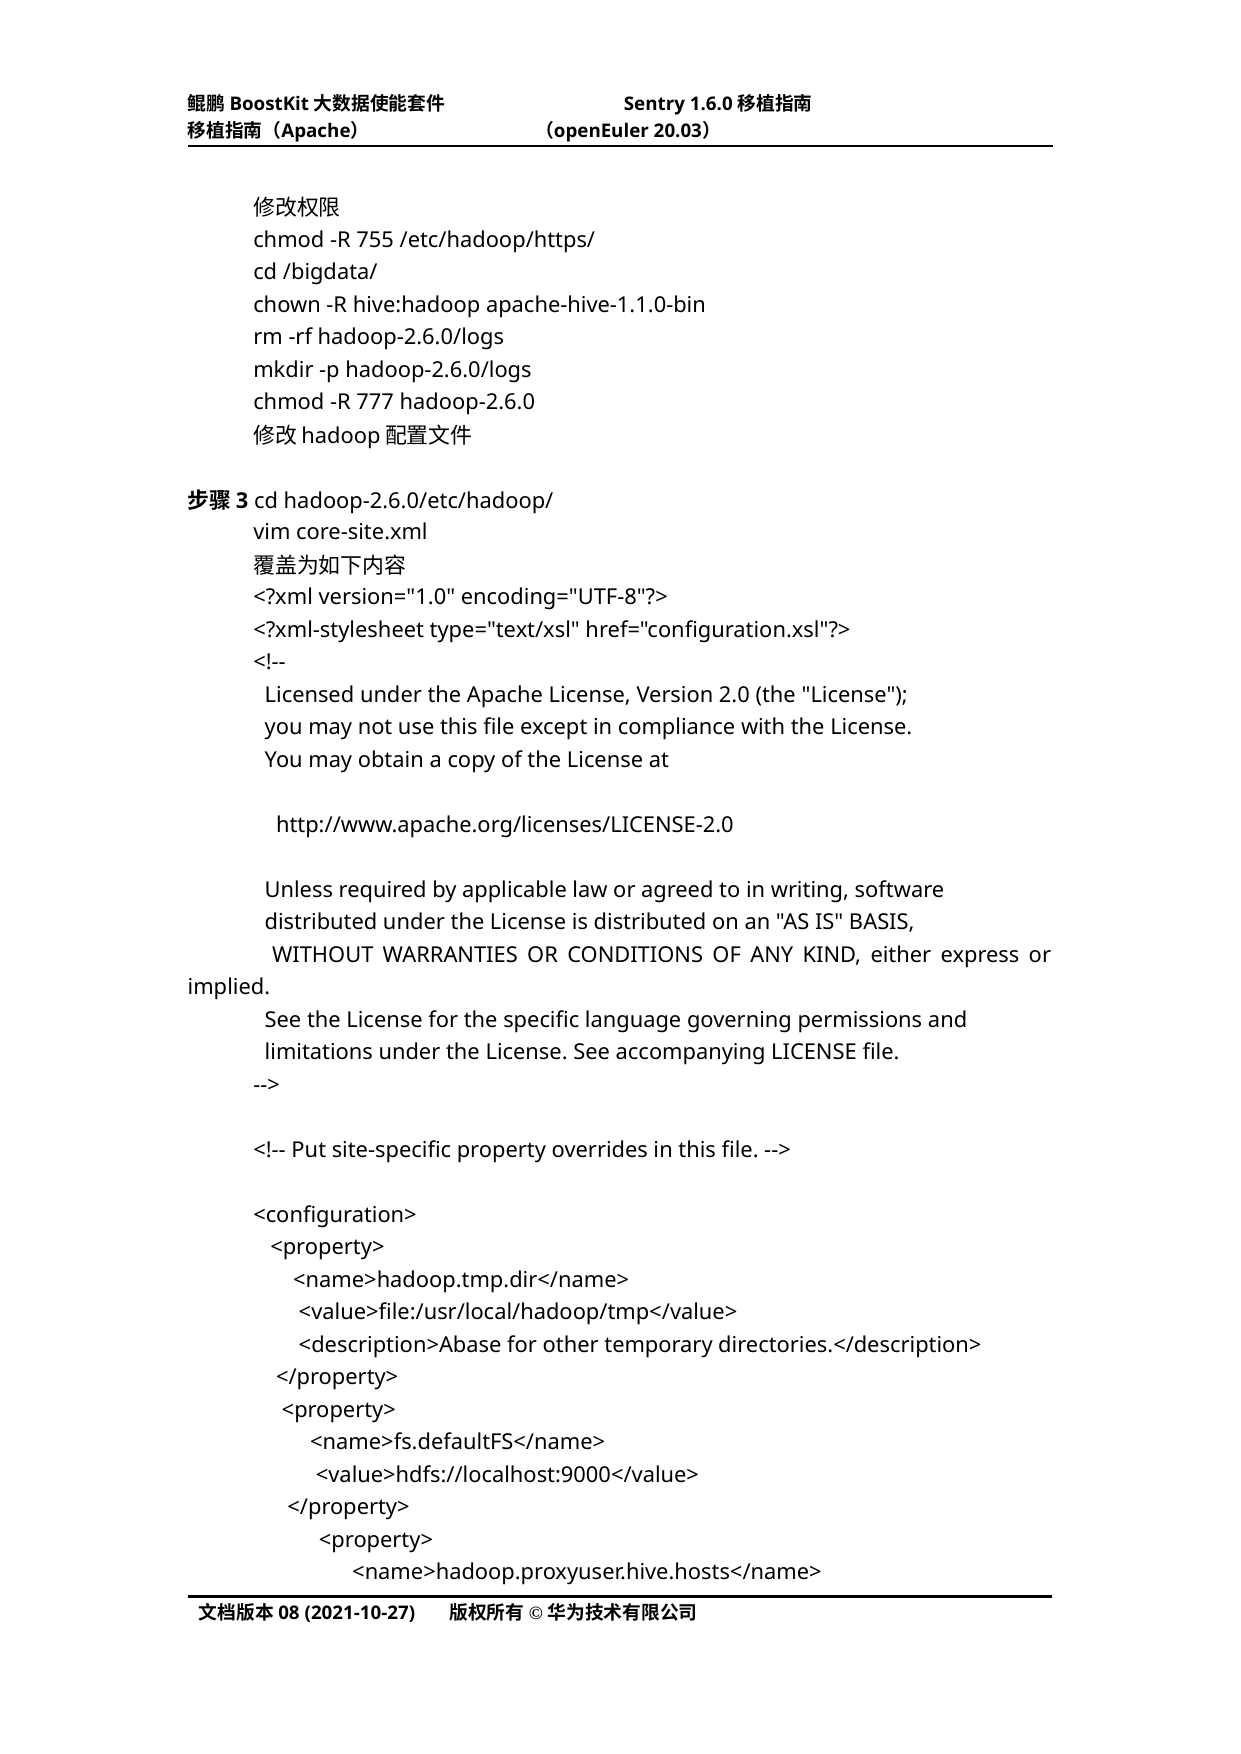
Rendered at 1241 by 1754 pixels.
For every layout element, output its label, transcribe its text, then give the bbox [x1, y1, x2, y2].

text chmod -R 777 hadoop-2.6.0 [187, 385, 1053, 417]
text <?xml-stylesheet type="text/xsl" href="configuration.xsl"?> [187, 612, 1053, 645]
text <name>hadoop.tmp.dir</name> [187, 1262, 1053, 1295]
text 修改hadoop配置文件 [187, 417, 1053, 450]
text <?xml version="1.0" encoding="UTF-8"?> [187, 580, 1053, 612]
text Unless required by applicable law or agreed to in writing, software [187, 872, 1053, 905]
text <value>file:/usr/local/hadoop/tmp</value> [187, 1295, 1053, 1327]
text See the License for the specific language governing permissions and [187, 1002, 1053, 1035]
text distributed under the License is distributed on an "AS IS" BASIS, [187, 905, 1053, 937]
text vim core-site.xml [187, 515, 1053, 547]
text chown -R hive:hadoop apache-hive-1.1.0-bin [187, 287, 1053, 320]
text <!-- Put site-specific property overrides in this file. --> [187, 1132, 1053, 1165]
text mkdir -p hadoop-2.6.0/logs [187, 352, 1053, 385]
text cd /bigdata/ [187, 255, 1053, 287]
text <value>hdfs://localhost:9000</value> [187, 1457, 1053, 1490]
text you may not use this file except in compliance with the License. [187, 710, 1053, 742]
text </property> [187, 1360, 1053, 1392]
text 修改权限 [187, 190, 1053, 222]
text You may obtain a copy of the License at [187, 742, 1053, 775]
text --> [187, 1067, 1053, 1100]
text chmod -R 755 /etc/hadoop/https/ [187, 222, 1053, 255]
text <property> [187, 1392, 1053, 1425]
text 步骤3 cd hadoop-2.6.0/etc/hadoop/ [187, 482, 1053, 515]
text <configuration> [187, 1197, 1053, 1230]
text limitations under the License. See accompanying LICENSE file. [187, 1035, 1053, 1067]
text <name>hadoop.proxyuser.hive.hosts</name> [275, 1555, 1053, 1587]
text <property> [187, 1230, 1053, 1262]
text 覆盖为如下内容 [187, 547, 1053, 580]
text WITHOUT WARRANTIES OR CONDITIONS OF ANY KIND, either express or implied. [187, 937, 1053, 1002]
text http://www.apache.org/licenses/LICENSE-2.0 [187, 807, 1053, 840]
text <name>fs.defaultFS</name> [187, 1425, 1053, 1457]
text <property> [253, 1522, 1053, 1555]
text </property> [187, 1490, 1053, 1522]
text rm -rf hadoop-2.6.0/logs [187, 320, 1053, 352]
text <description>Abase for other temporary directories.</description> [187, 1327, 1053, 1360]
text Licensed under the Apache License, Version 2.0 (the "License"); [187, 677, 1053, 710]
text <!-- [187, 645, 1053, 677]
